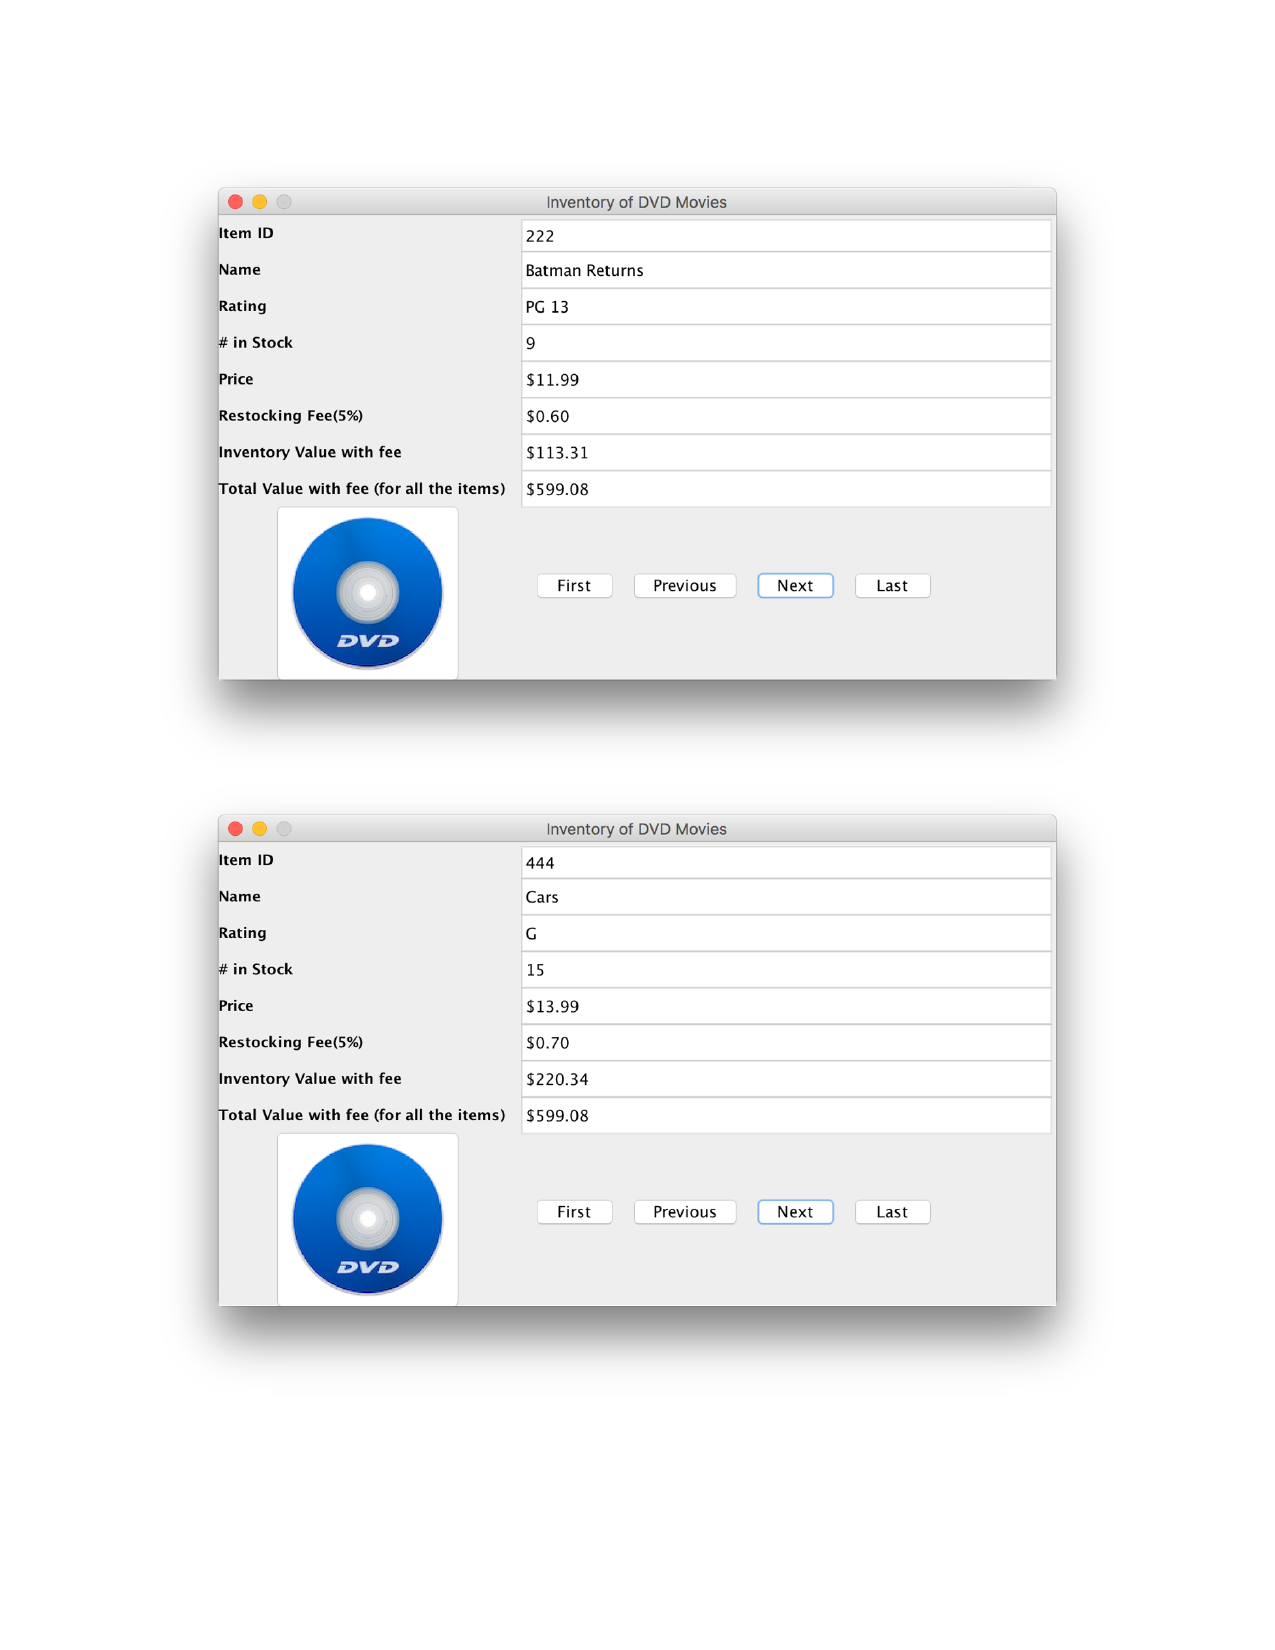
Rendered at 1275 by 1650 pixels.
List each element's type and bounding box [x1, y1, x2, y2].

picture [150, 150, 1124, 1403]
